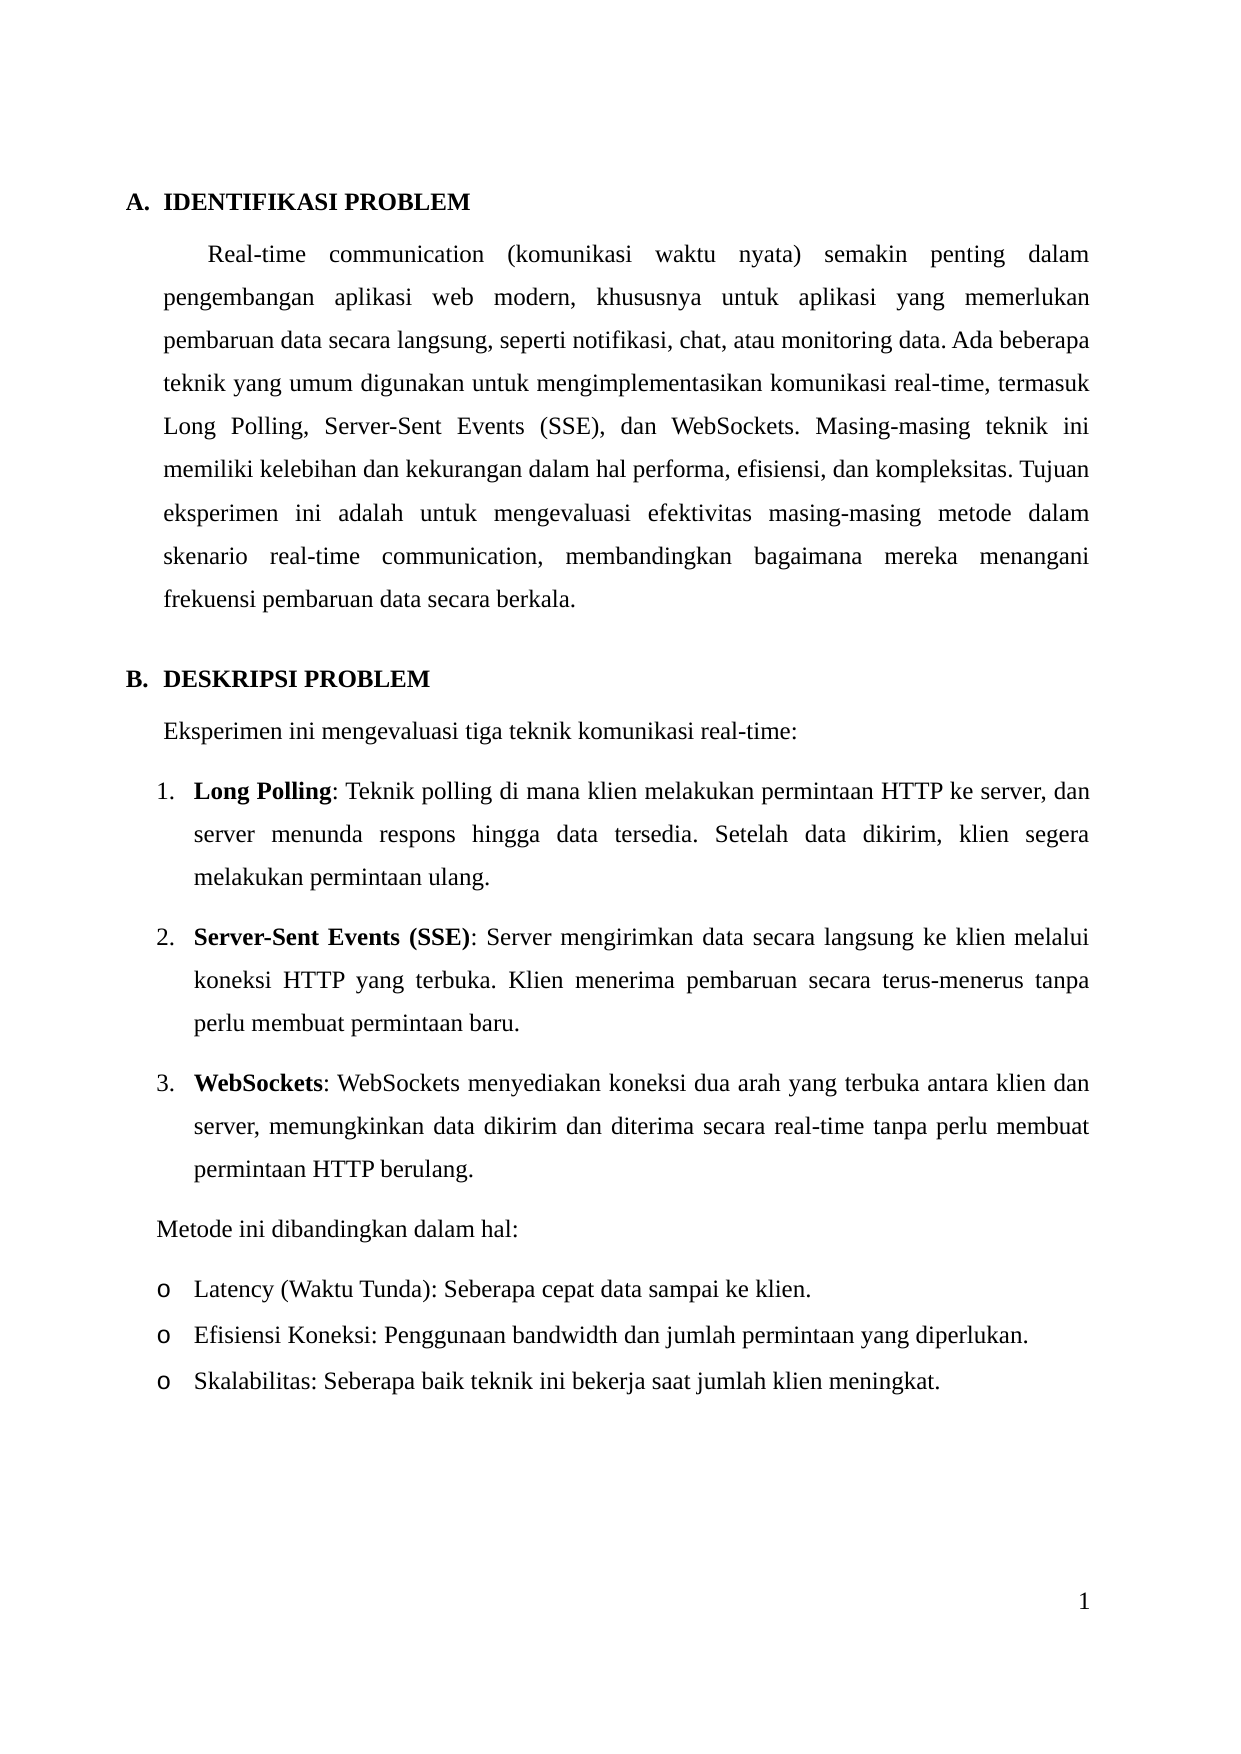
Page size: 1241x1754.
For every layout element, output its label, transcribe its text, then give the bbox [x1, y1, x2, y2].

list Server-Sent Events (SSE): Server mengirimkan data secara langsung ke klien melalui koneksi HTTP yang terbuka. Klien menerima pembaruan secara terus-menerus tanpa perlu membuat permintaan baru. [156, 922, 1090, 1037]
list Efisiensi Koneksi: Penggunaan bandwidth dan jumlah permintaan yang diperlukan. [156, 1320, 1090, 1351]
text Real-time communication (komunikasi waktu nyata) semakin penting dalam pengembangan aplikasi web modern, khususnya untuk aplikasi yang memerlukan pembaruan data secara langsung, seperti notifikasi, chat, atau monitoring data. Ada beberapa teknik yang umum digunakan untuk mengimplementasikan komunikasi real-time, termasuk Long Polling, Server-Sent Events (SSE), dan WebSockets. Masing-masing teknik ini memiliki kelebihan dan kekurangan dalam hal performa, efisiensi, dan kompleksitas. Tujuan eksperimen ini adalah untuk mengevaluasi efektivitas masing-masing metode dalam skenario real-time communication, membandingkan bagaimana mereka menangani frekuensi pembaruan data secara berkala. [163, 239, 1090, 613]
text Metode ini dibandingkan dalam hal: [156, 1214, 1090, 1243]
subtitle DESKRIPSI PROBLEM [126, 664, 1090, 693]
subtitle IDENTIFIKASI PROBLEM [126, 187, 1090, 216]
list Skalabilitas: Seberapa baik teknik ini bekerja saat jumlah klien meningkat. [156, 1366, 1090, 1397]
list Long Polling: Teknik polling di mana klien melakukan permintaan HTTP ke server, dan server menunda respons hingga data tersedia. Setelah data dikirim, klien segera melakukan permintaan ulang. [156, 776, 1090, 891]
list WebSockets: WebSockets menyediakan koneksi dua arah yang terbuka antara klien dan server, memungkinkan data dikirim dan diterima secara real-time tanpa perlu membuat permintaan HTTP berulang. [156, 1068, 1090, 1183]
text Eksperimen ini mengevaluasi tiga teknik komunikasi real-time: [119, 716, 1090, 745]
list Latency (Waktu Tunda): Seberapa cepat data sampai ke klien. [156, 1274, 1090, 1304]
